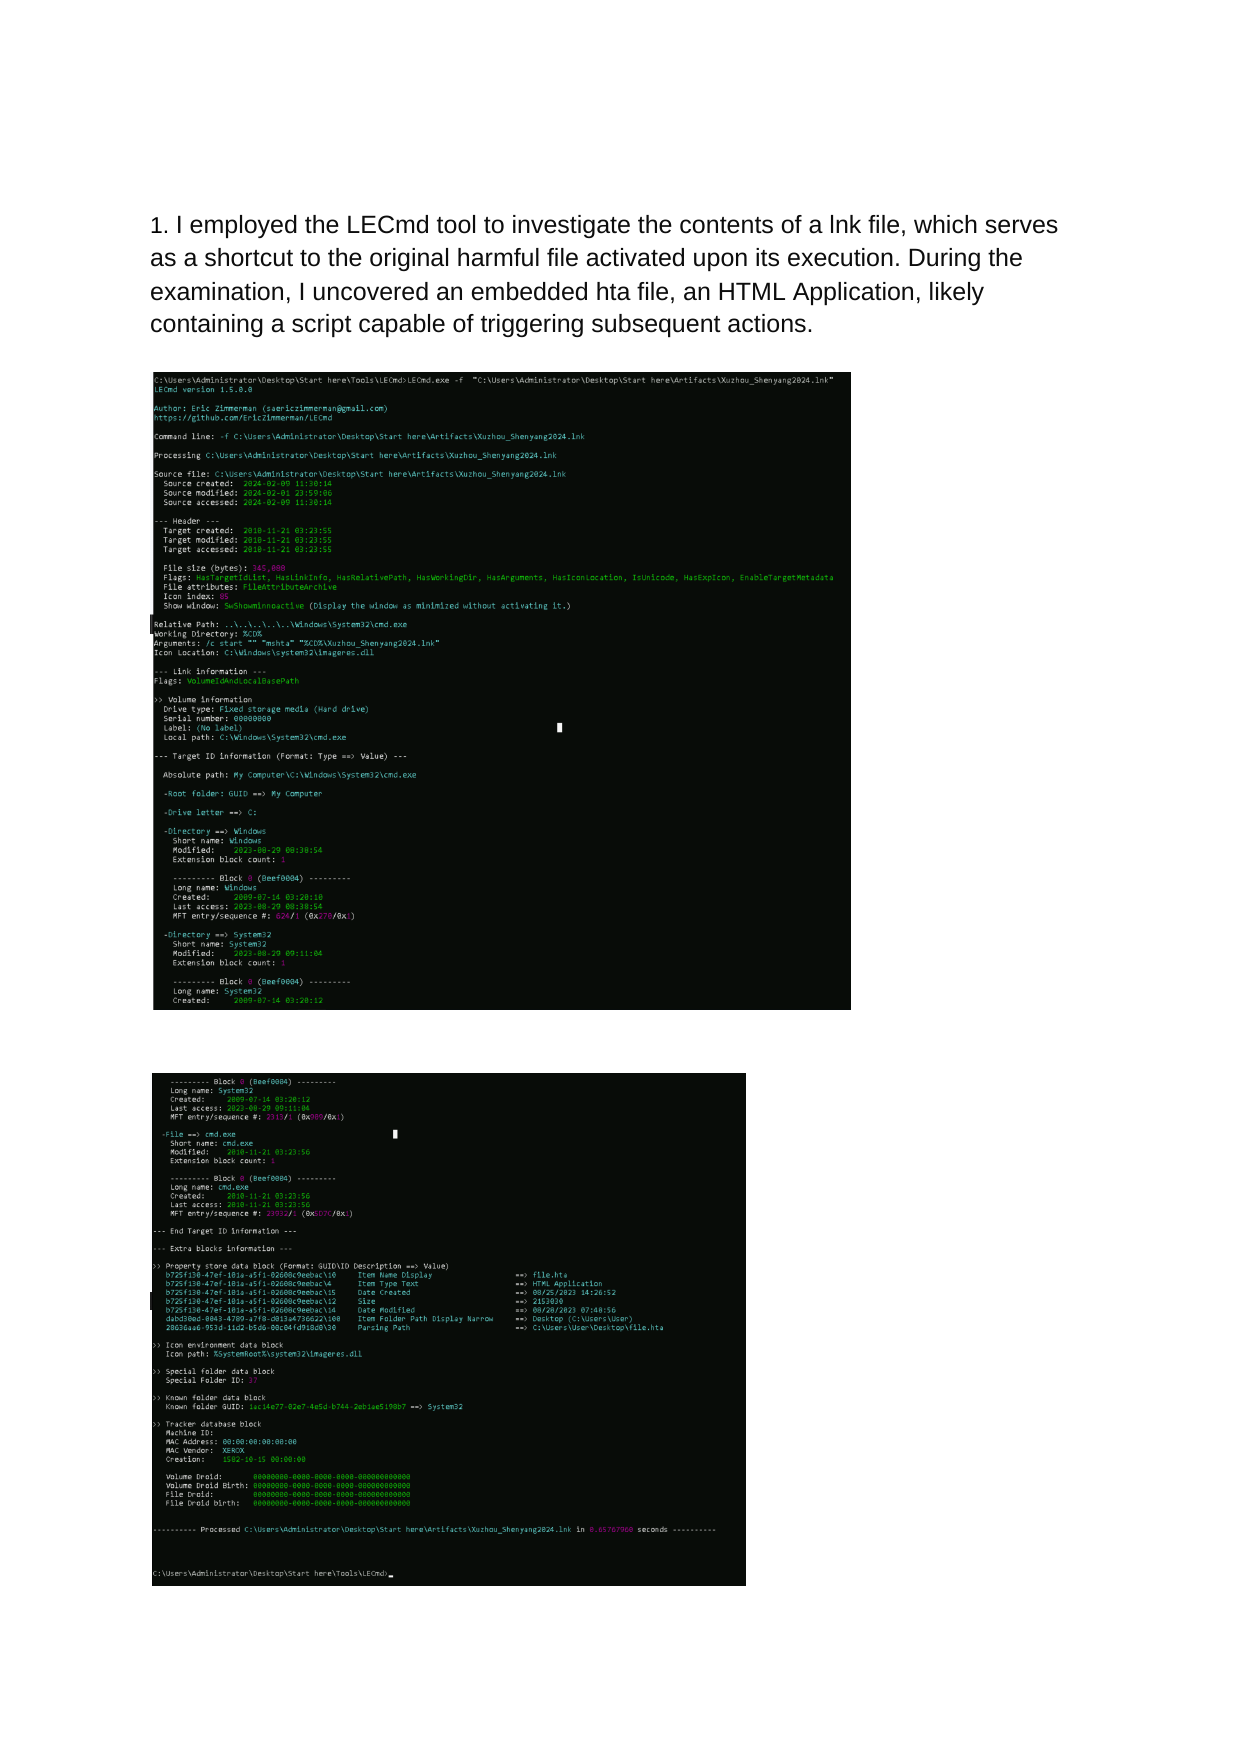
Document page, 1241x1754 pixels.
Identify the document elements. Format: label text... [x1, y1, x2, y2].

picture [150, 372, 851, 1010]
picture [150, 1073, 746, 1586]
text 1. I employed the LECmd tool to investigate the contents of a lnk file, which serves as a shortcut to the original harmful file activated upon its execution. During the examination, I uncovered an embedded hta file, an HTML Application, likely containing a script capable of triggering subsequent actions. [150, 210, 1090, 338]
